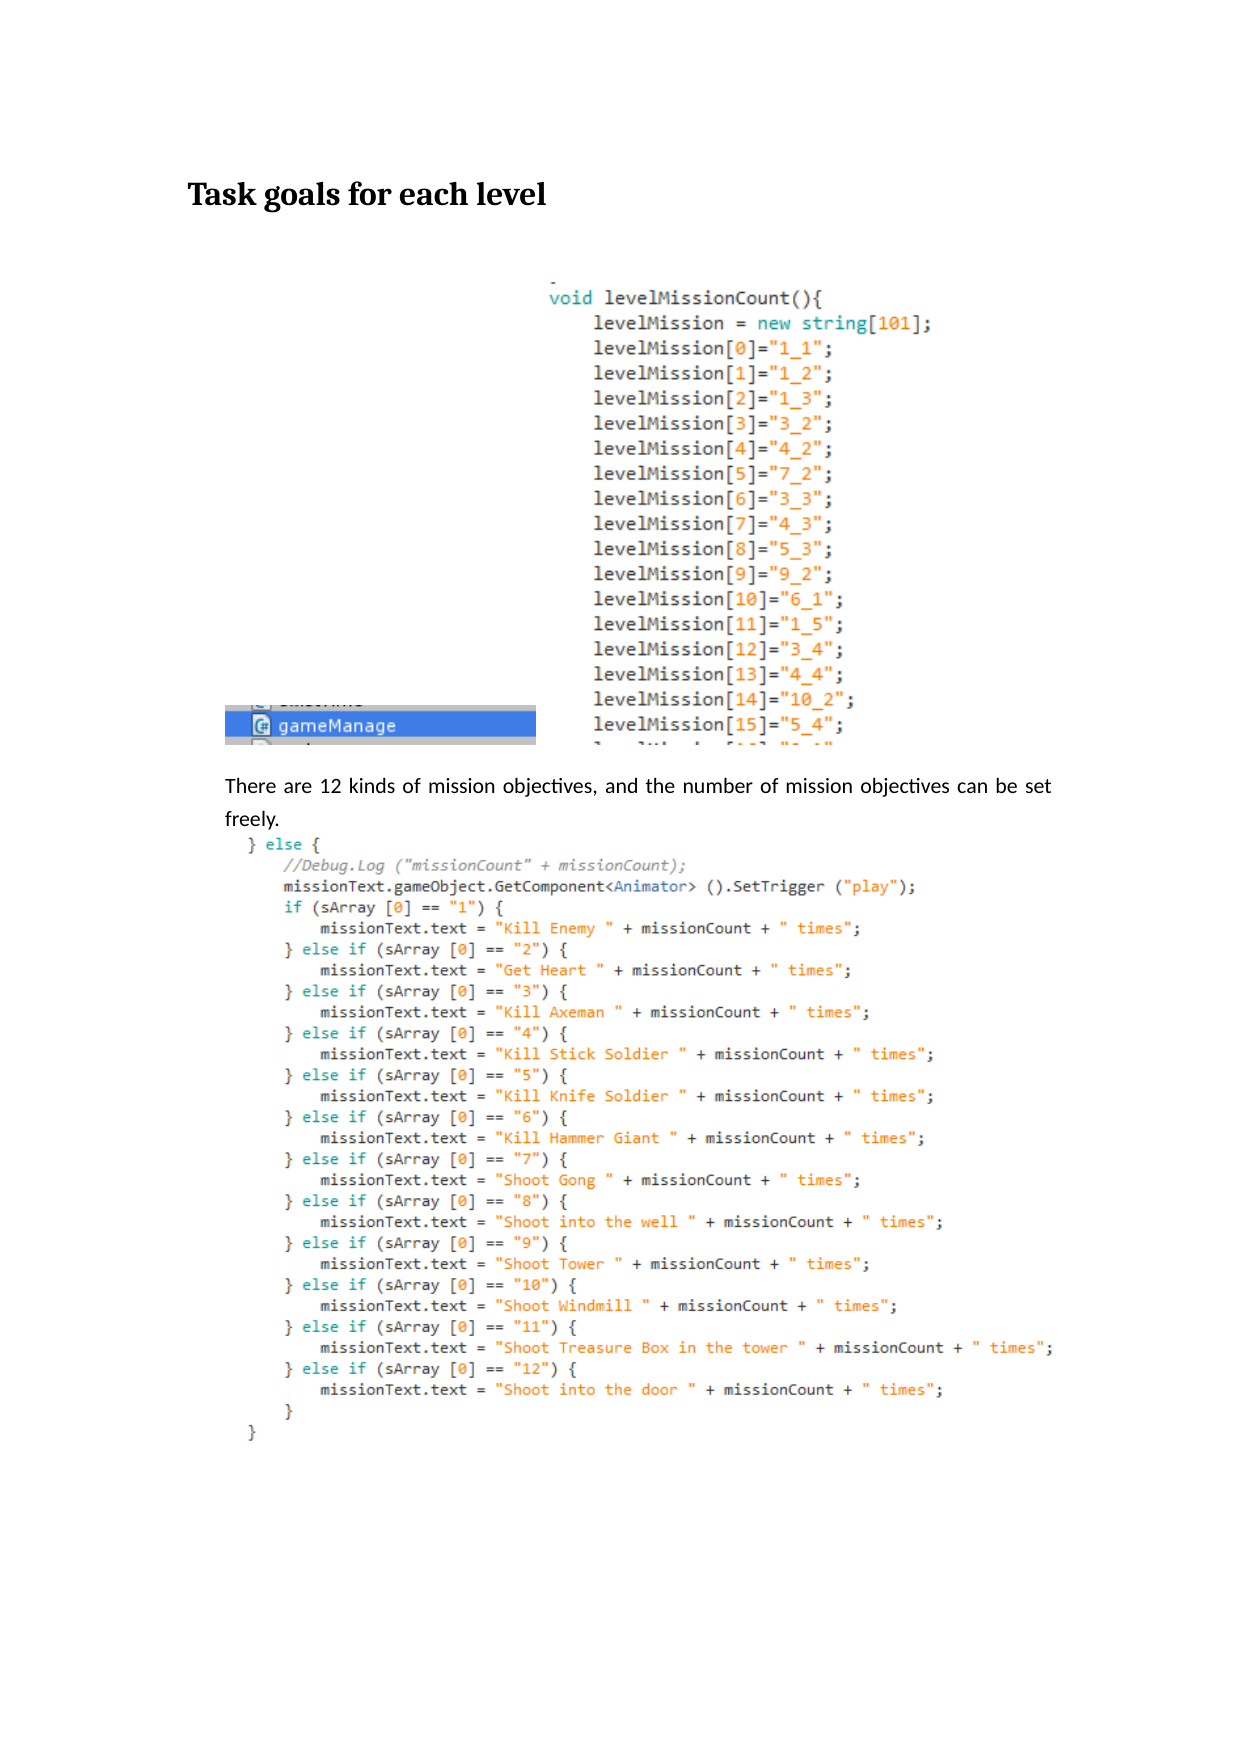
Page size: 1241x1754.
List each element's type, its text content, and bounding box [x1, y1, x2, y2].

subtitle Task goals for each level [187, 162, 1053, 227]
picture [225, 834, 1091, 1454]
picture [225, 282, 977, 745]
list There are 12 kinds of mission objectives, and the number of mission objectives can be set freely. [225, 769, 1053, 834]
